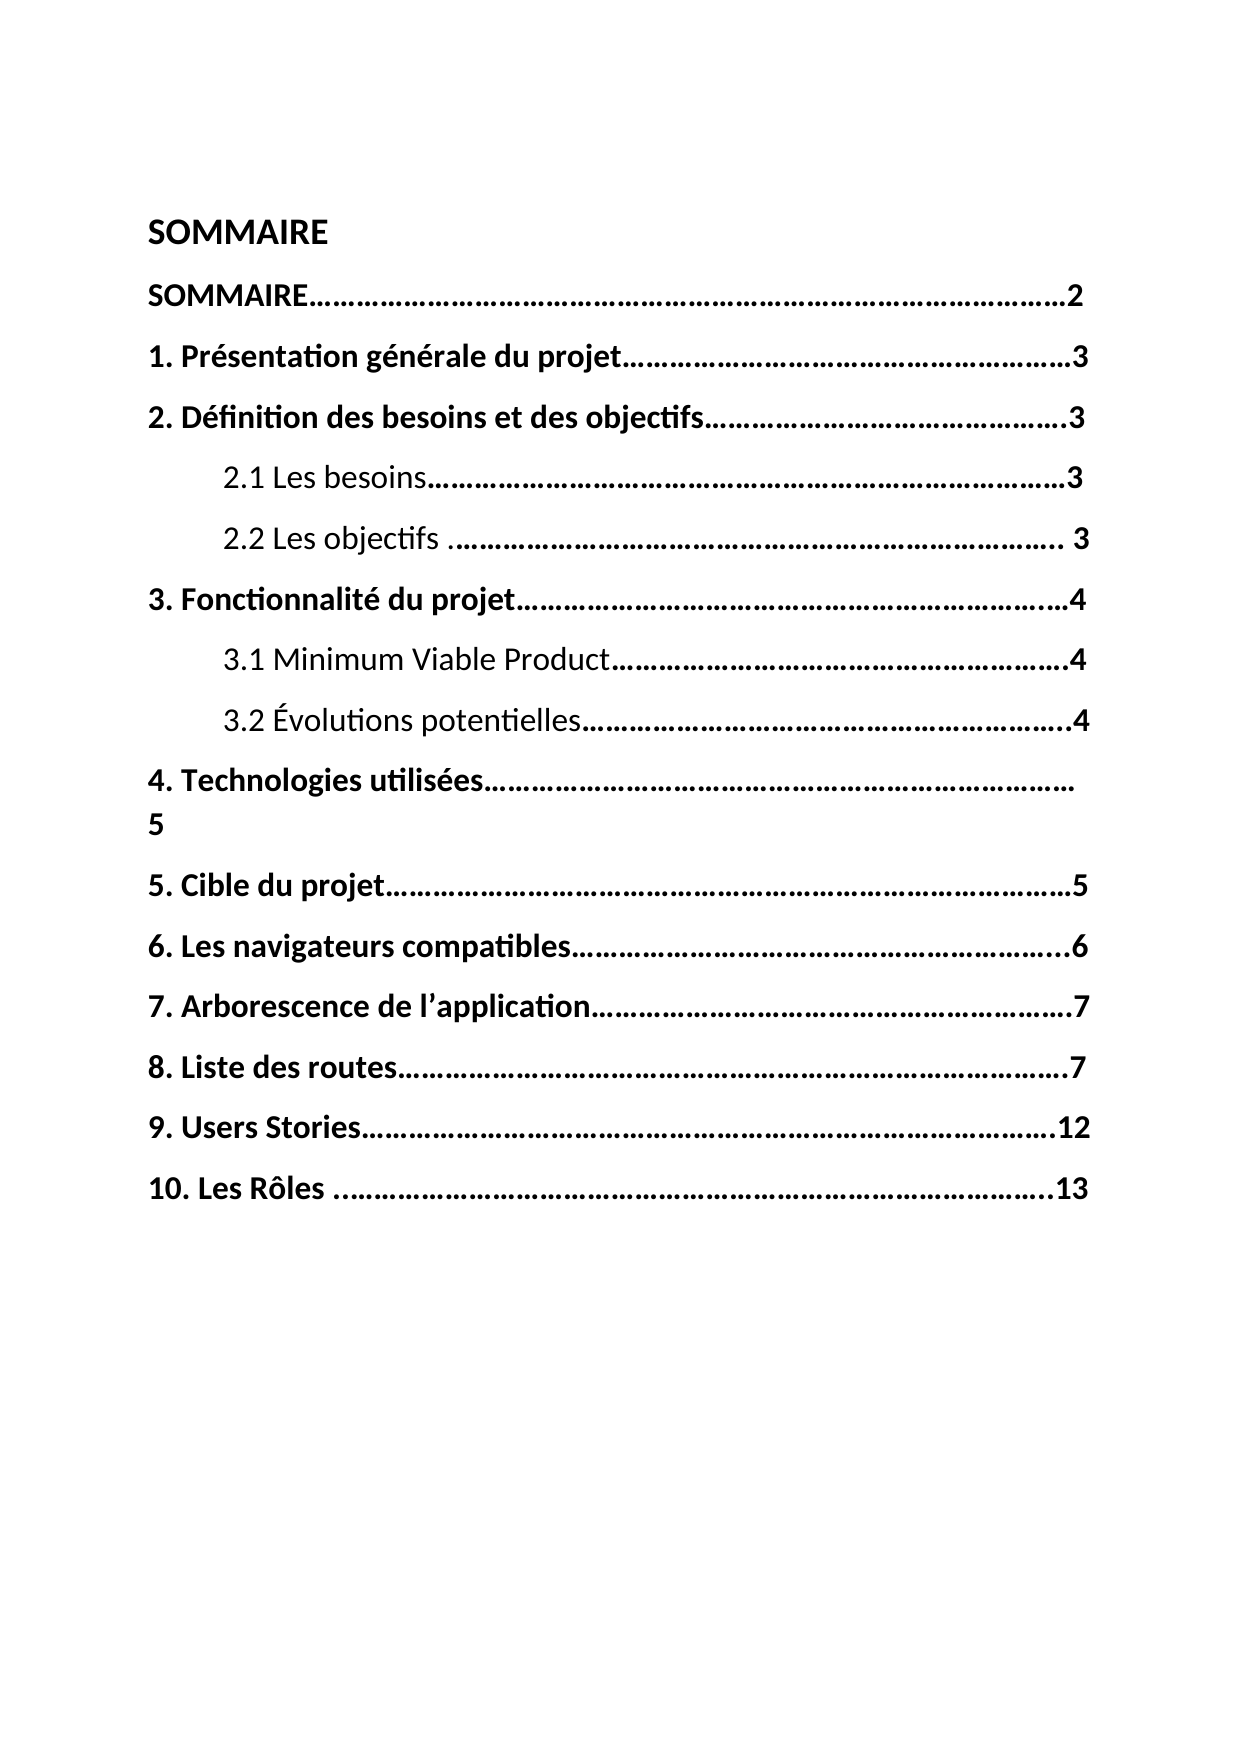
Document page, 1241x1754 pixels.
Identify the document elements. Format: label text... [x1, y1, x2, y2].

text 9. Users Stories…………………………………………………………………………….12 [148, 1106, 1093, 1147]
text 10. Les Rôles ..……………………………………………………………………………..13 [148, 1167, 1093, 1208]
text 2.1 Les besoins………………………………………………………………………3 [148, 456, 1093, 497]
text 7. Arborescence de l’application…………………………………………………….7 [148, 985, 1093, 1026]
text 3.2 Évolutions potentielles……………………………………………………..4 [148, 699, 1093, 739]
text 6. Les navigateurs compatibles……………………………………………………...6 [148, 924, 1093, 965]
text 8. Liste des routes………………………………………………………………………….7 [148, 1046, 1093, 1087]
text 1. Présentation générale du projet…………………………………………………3 [148, 335, 1093, 376]
text SOMMAIRE……………………………………………………………………………………2 [148, 274, 1093, 315]
text 2. Définition des besoins et des objectifs……………………………………….3 [148, 396, 1093, 436]
text 5. Cible du projet……………………………………………………………………………5 [148, 864, 1093, 905]
text 3.1 Minimum Viable Product………………………………………………….4 [148, 638, 1093, 679]
text SOMMAIRE [148, 208, 1093, 254]
text 2.2 Les objectifs .………………………………………………………………….. 3 [148, 517, 1093, 558]
text 4. Technologies utilisées…………………………………………………………………5 [148, 759, 1093, 844]
text 3. Fonctionnalité du projet………………………………………………………….…4 [148, 577, 1093, 618]
